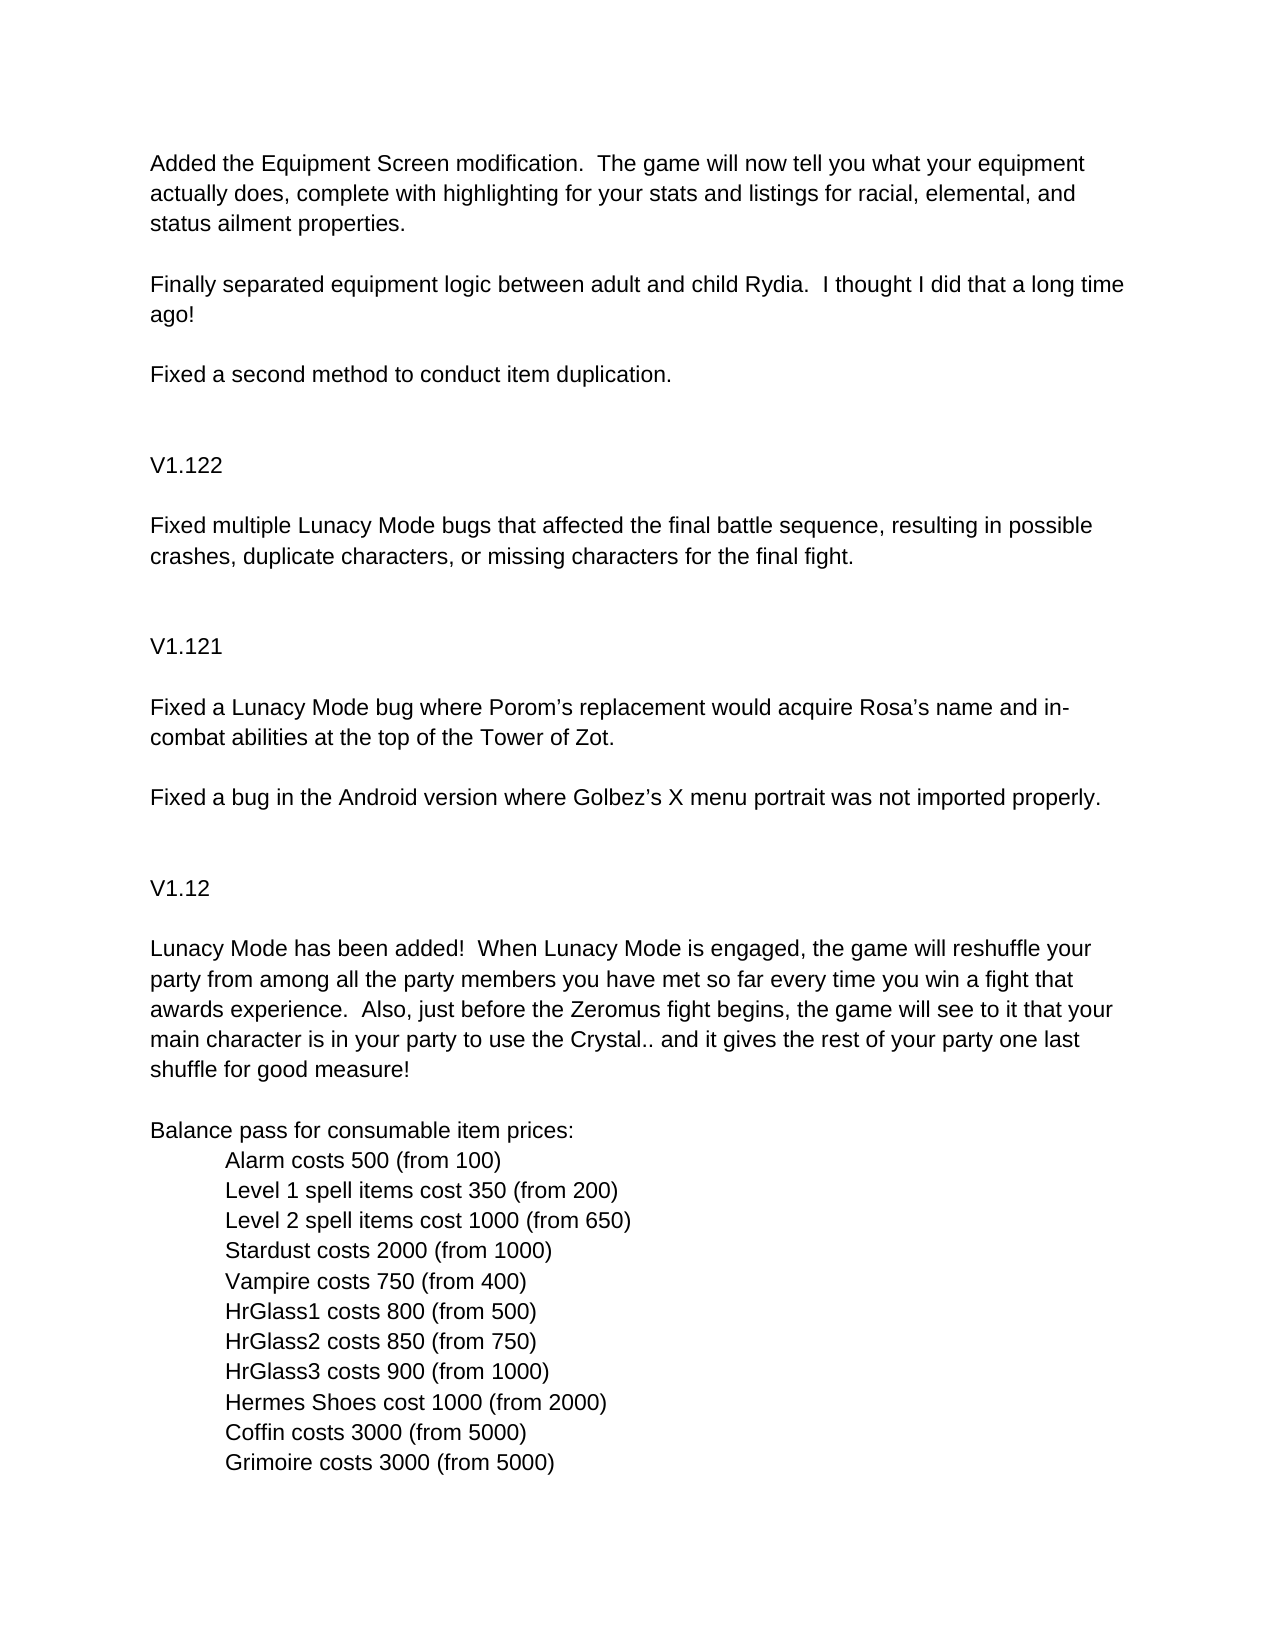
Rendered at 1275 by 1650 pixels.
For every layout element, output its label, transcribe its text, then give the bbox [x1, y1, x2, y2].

text HrGlass2 costs 850 (from 750) [150, 1328, 1125, 1354]
text Fixed a Lunacy Mode bug where Porom’s replacement would acquire Rosa’s name and in-combat abilities at the top of the Tower of Zot. [150, 694, 1125, 750]
text Coffin costs 3000 (from 5000) [150, 1419, 1125, 1445]
text Fixed multiple Lunacy Mode bugs that affected the final battle sequence, resulting in possible crashes, duplicate characters, or missing characters for the final fight. [150, 512, 1125, 569]
text Fixed a second method to conduct item duplication. [150, 361, 1125, 388]
text Stardust costs 2000 (from 1000) [150, 1237, 1125, 1264]
text HrGlass1 costs 800 (from 500) [150, 1298, 1125, 1324]
text Grimoire costs 3000 (from 5000) [150, 1449, 1125, 1475]
text V1.121 [150, 633, 1125, 660]
text V1.12 [150, 875, 1125, 901]
text Hermes Shoes cost 1000 (from 2000) [150, 1388, 1125, 1415]
text HrGlass3 costs 900 (from 1000) [150, 1358, 1125, 1385]
text Balance pass for consumable item prices: [150, 1117, 1125, 1143]
text Lunacy Mode has been added! When Lunacy Mode is engaged, the game will reshuffle your party from among all the party members you have met so far every time you win a fight that awards experience. Also, just before the Zeromus fight begins, the game will see to it that your main character is in your party to use the Crystal.. and it gives the rest of your party one last shuffle for good measure! [150, 935, 1125, 1083]
text Added the Equipment Screen modification. The game will now tell you what your equipment actually does, complete with highlighting for your stats and listings for racial, elemental, and status ailment properties. [150, 150, 1125, 237]
text Finally separated equipment logic between adult and child Rydia. I thought I did that a long time ago! [150, 271, 1125, 327]
text Level 1 spell items cost 350 (from 200) [150, 1177, 1125, 1203]
text V1.122 [150, 452, 1125, 478]
text Fixed a bug in the Android version where Golbez’s X menu portrait was not imported properly. [150, 784, 1125, 811]
text Alarm costs 500 (from 100) [150, 1147, 1125, 1173]
text Vampire costs 750 (from 400) [150, 1268, 1125, 1294]
text Level 2 spell items cost 1000 (from 650) [150, 1207, 1125, 1234]
